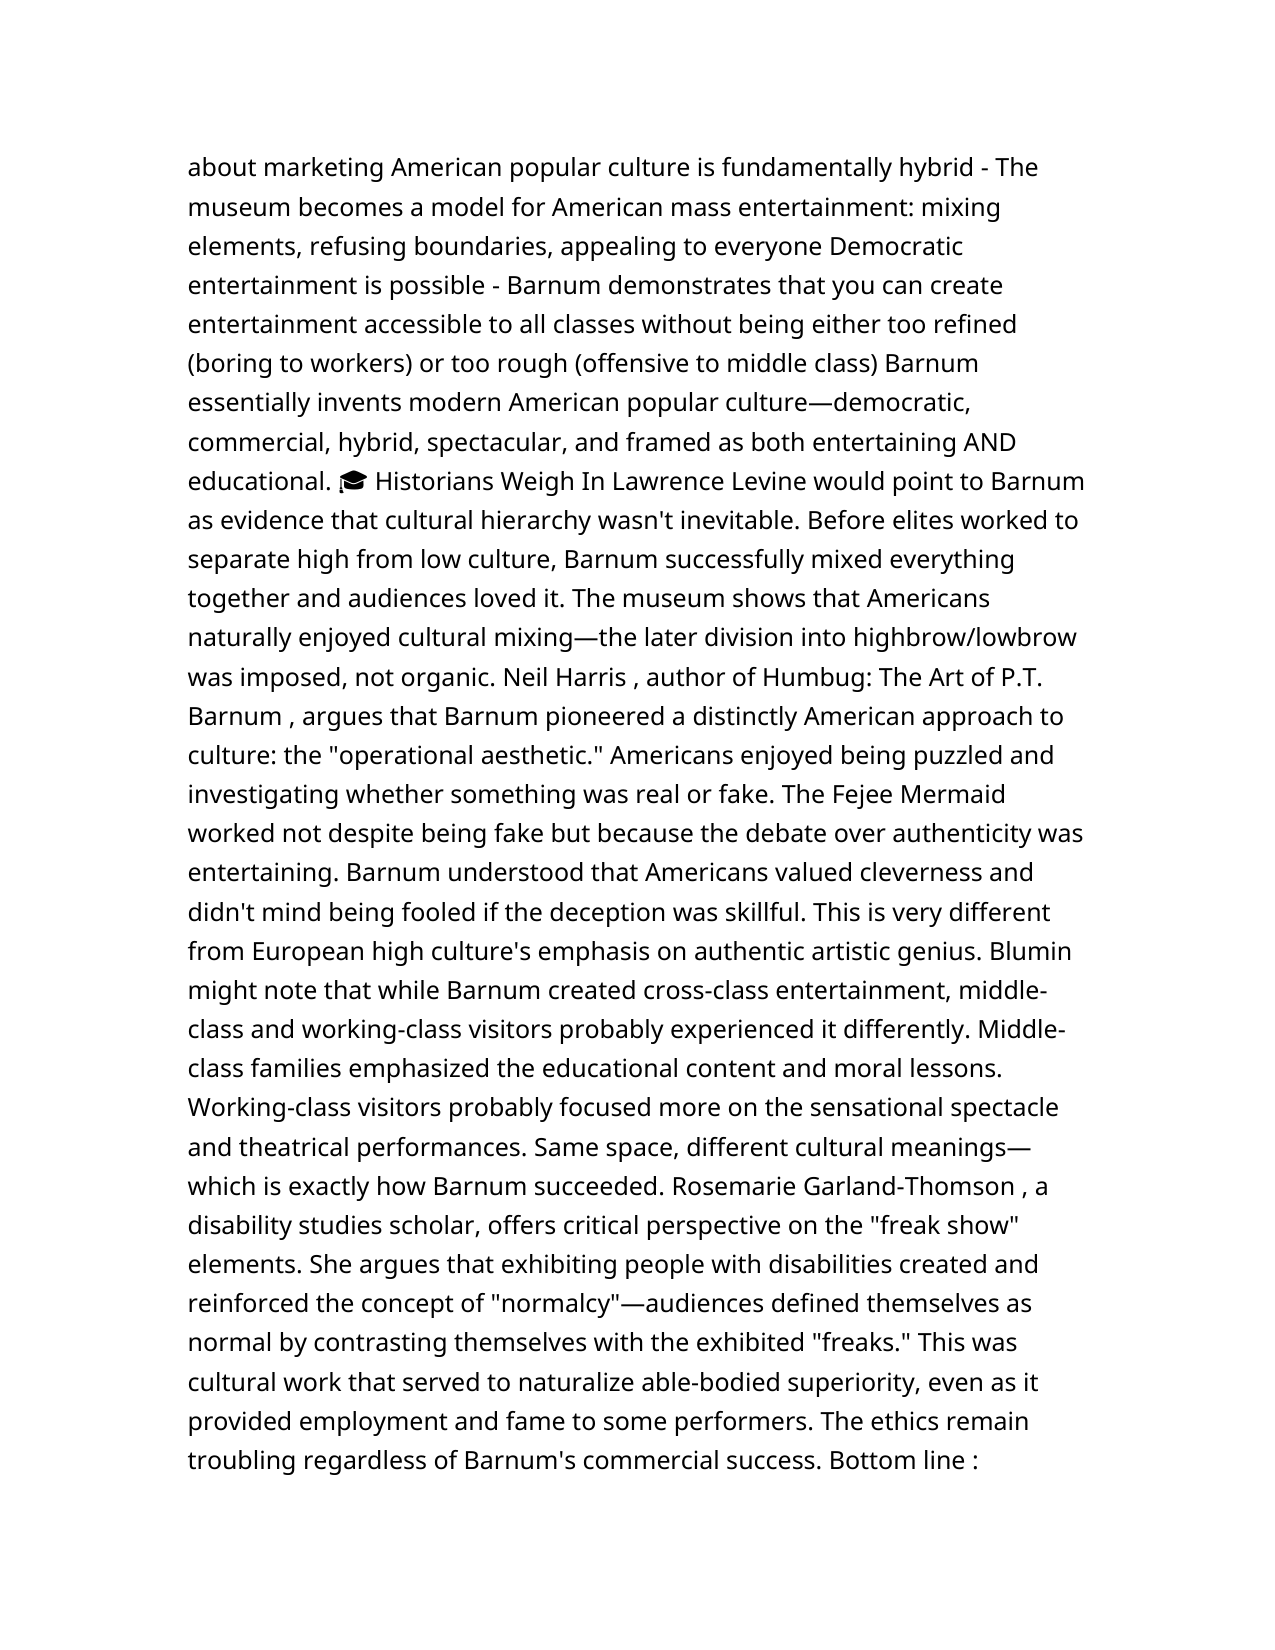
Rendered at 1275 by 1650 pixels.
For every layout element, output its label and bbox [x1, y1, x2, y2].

text [187, 150, 1087, 1477]
